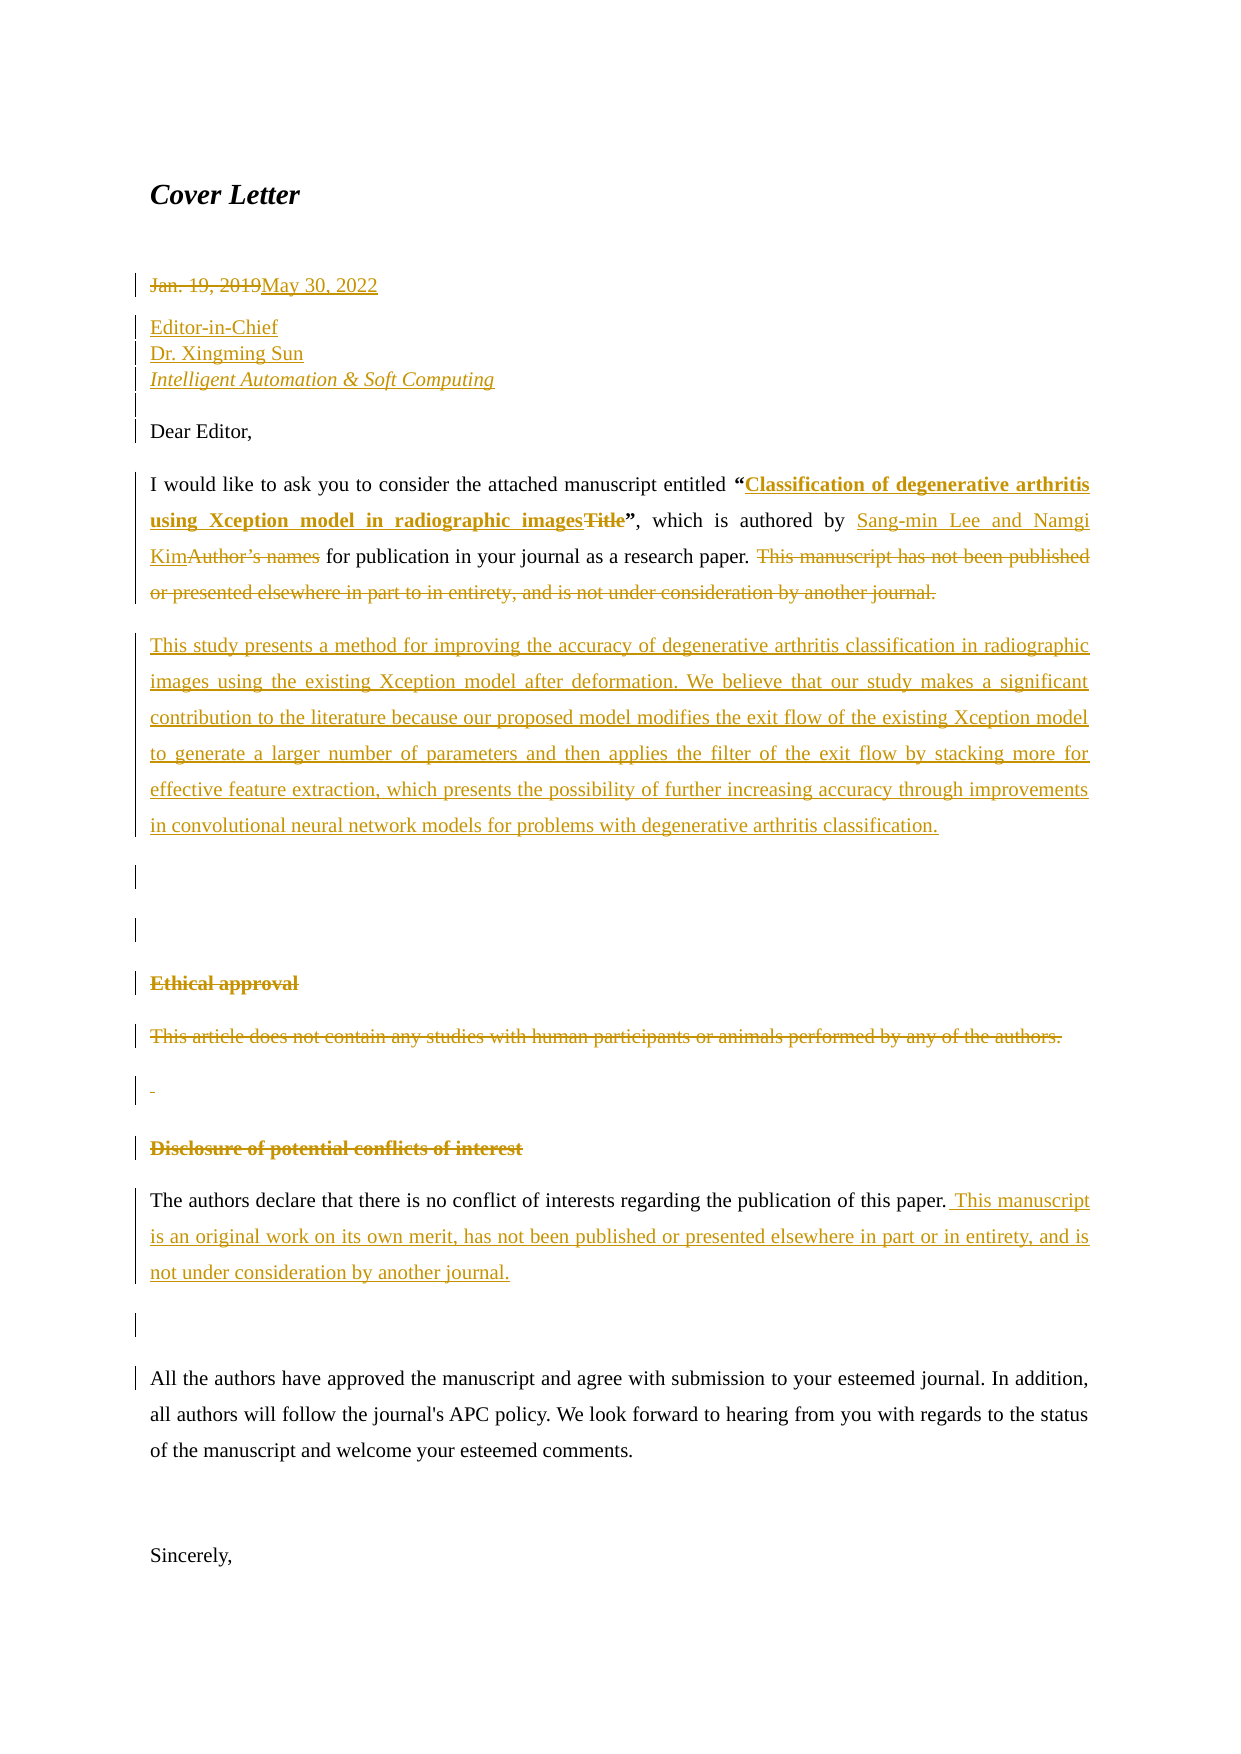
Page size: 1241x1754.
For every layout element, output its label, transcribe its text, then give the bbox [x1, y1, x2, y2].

text All the authors have approved the manuscript and agree with submission to your esteemed journal. In addition, all authors will follow the journal's APC policy. We look forward to hearing from you with regards to the status of the manuscript and welcome your esteemed comments. [150, 1366, 1090, 1462]
text Sincerely, [150, 1543, 1090, 1567]
text The authors declare that there is no conflict of interests regarding the publication of this paper. [150, 1246, 1090, 1284]
text Dear Editor, [150, 419, 1090, 443]
text The authors declare that there is no conflict of interests regarding the publication of this paper. [150, 1188, 1090, 1245]
text I would like to ask you to consider the attached manuscript entitled “”, which is authored by for publication in your journal as a research paper. [150, 472, 1090, 604]
text Cover Letter [150, 177, 1090, 211]
